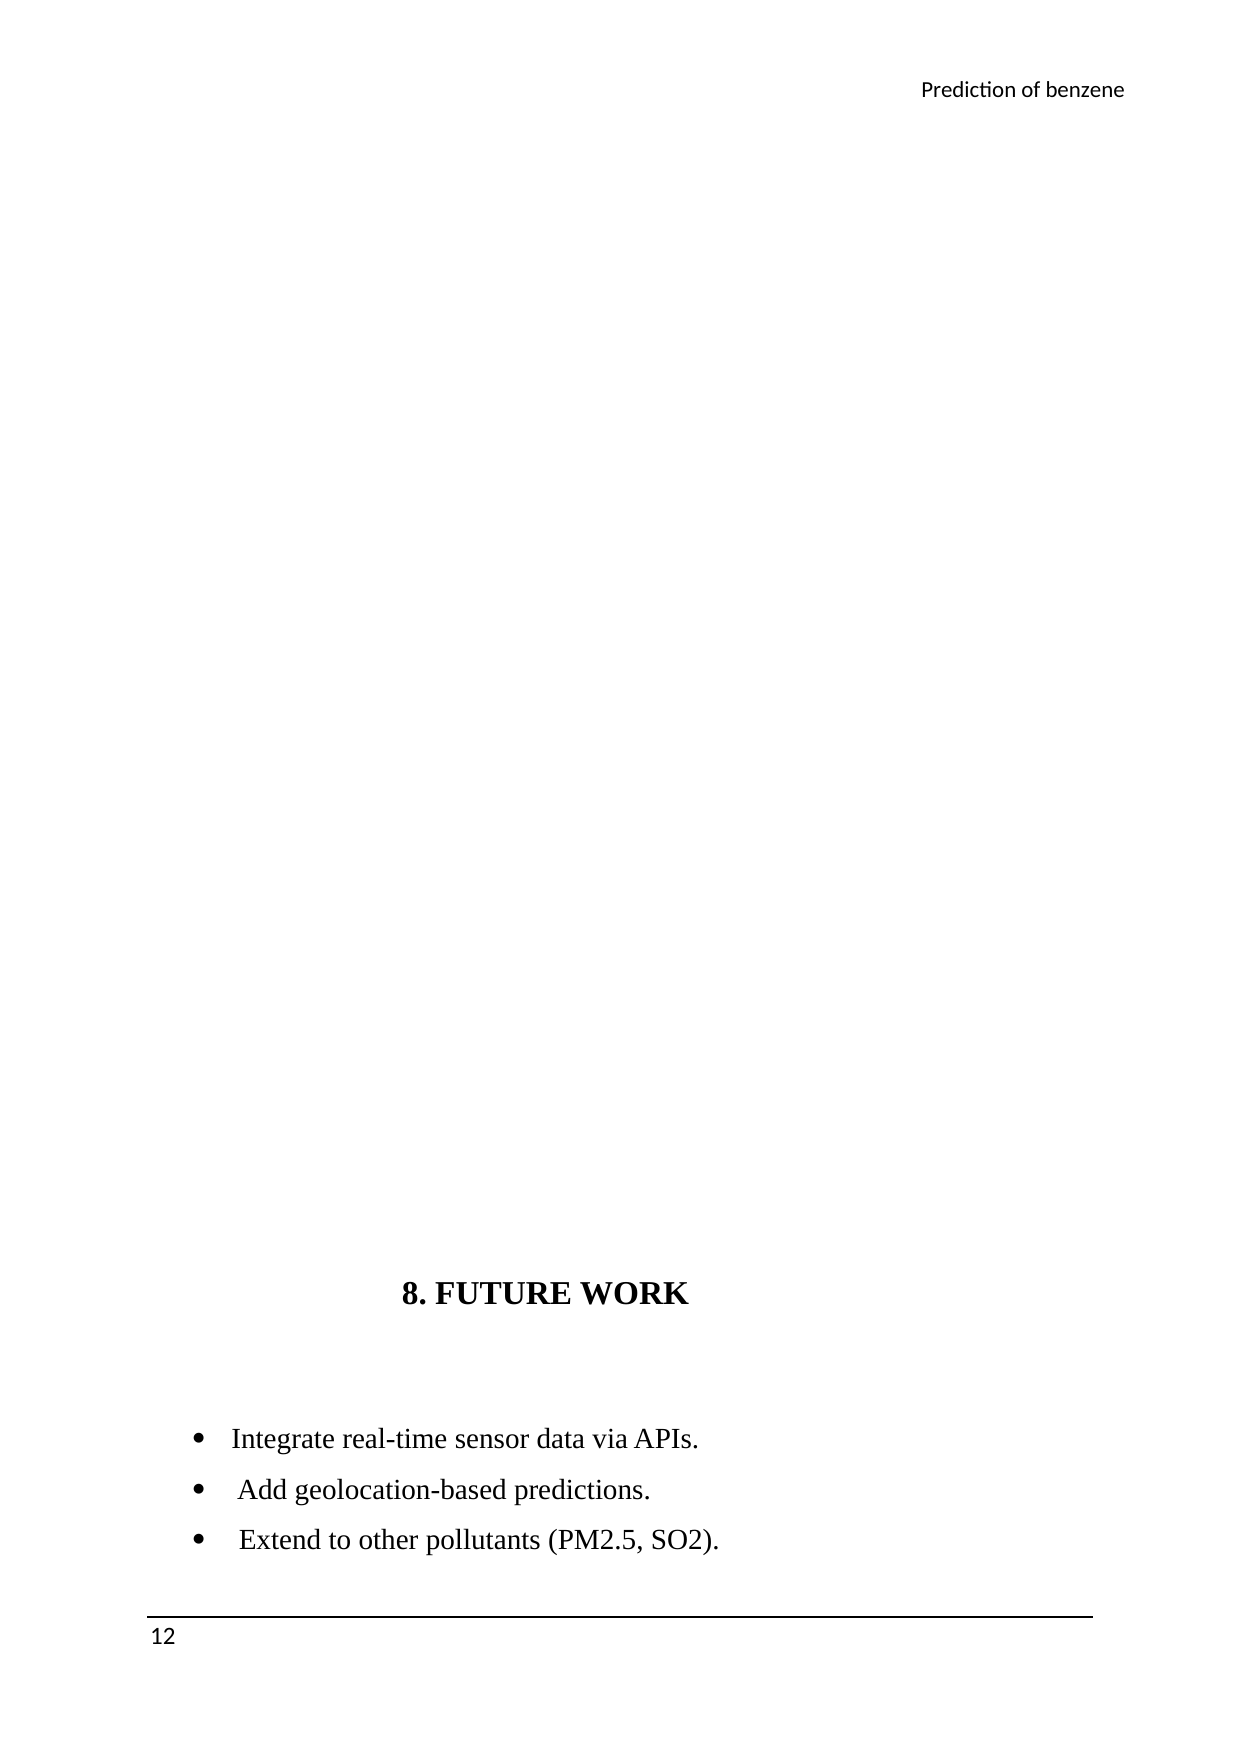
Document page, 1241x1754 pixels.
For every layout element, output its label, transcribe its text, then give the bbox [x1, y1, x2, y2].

subtitle 8. FUTURE WORK [150, 1273, 917, 1311]
list Extend to other pollutants (PM2.5, SO2). [194, 1522, 1201, 1556]
list Add geolocation-based predictions. [194, 1472, 1201, 1506]
list Integrate real-time sensor data via APIs. [194, 1422, 1201, 1455]
